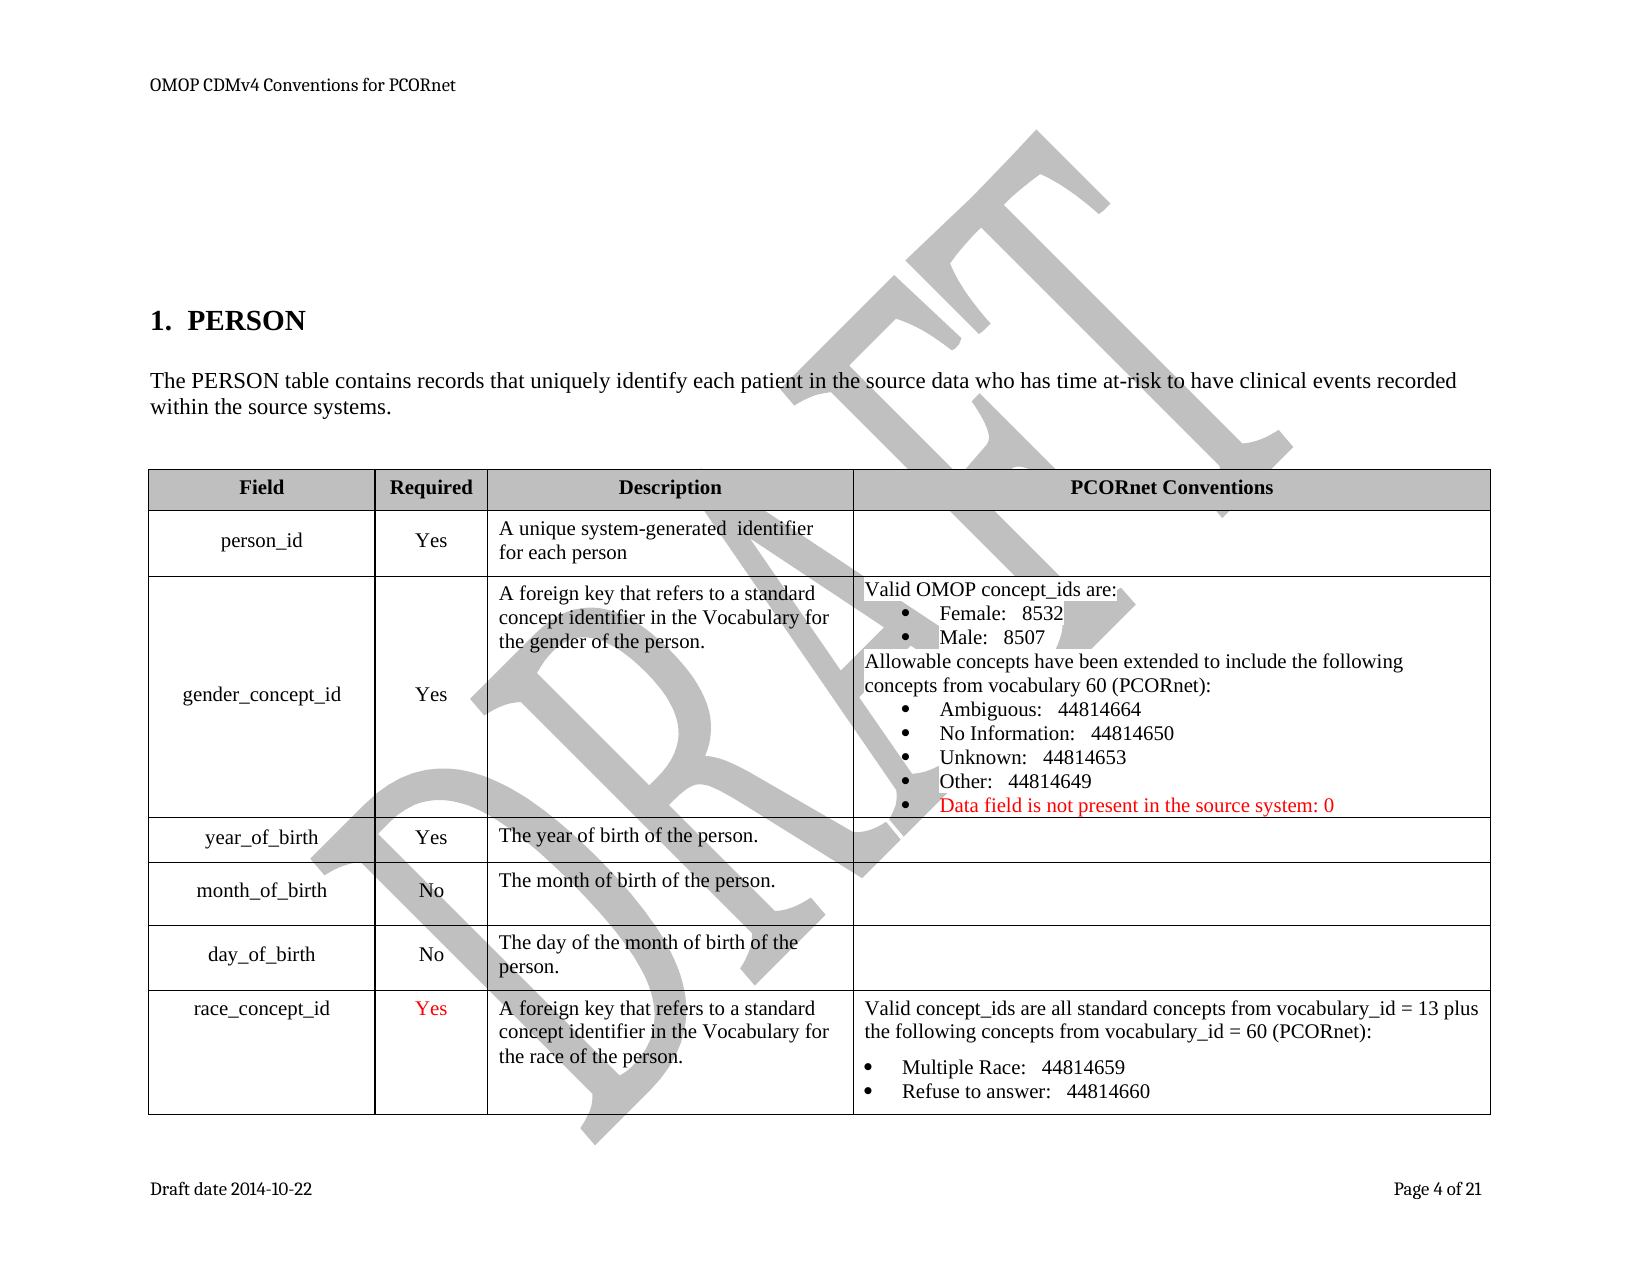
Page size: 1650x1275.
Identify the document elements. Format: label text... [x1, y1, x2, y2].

table_cell [854, 926, 1490, 990]
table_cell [854, 991, 1490, 1114]
table_cell The day of the month of birth of the person. [488, 926, 853, 990]
table_cell day_of_birth [149, 926, 374, 990]
table_header PCORnet Conventions [854, 470, 1490, 510]
table_cell A foreign key that refers to a standard concept identifier in the Vocabulary for the gender of the person. [488, 577, 853, 817]
table_cell Yes [376, 511, 487, 576]
table_cell No [376, 926, 487, 990]
table_cell No [376, 863, 487, 924]
subtitle PERSON [150, 304, 1481, 337]
table_cell A unique system-generated identifier for each person [488, 511, 853, 576]
table_header Required [376, 470, 487, 510]
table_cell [488, 991, 853, 1114]
table_cell [854, 818, 1490, 862]
text The PERSON table contains records that uniquely identify each patient in the source data who has time at-risk to have clinical events recorded within the source systems. [150, 367, 1481, 419]
table_cell person_id [149, 511, 374, 576]
table_cell year_of_birth [149, 818, 374, 862]
table_cell Yes [376, 818, 487, 862]
table_cell race_concept_id [149, 991, 374, 1114]
table_cell Valid OMOP concept_ids are: Female: 8532 Male: 8507 Allowable concepts have been extended to include the following concepts from vocabulary 60 (PCORnet): Ambiguous: 44814664 No Information: 44814650 Unknown: 44814653 Other: 44814649 Data field is not present in the source system: 0 [854, 577, 1490, 817]
table_header Description [488, 470, 853, 510]
table_header Field [149, 470, 374, 510]
table_cell month_of_birth [149, 863, 374, 924]
table_cell [854, 511, 1490, 576]
table_cell The year of birth of the person. [488, 818, 853, 862]
table_cell Yes [376, 577, 487, 817]
table_cell Yes [376, 991, 487, 1114]
table_cell [854, 863, 1490, 924]
table_cell The month of birth of the person. [488, 863, 853, 924]
table_cell gender_concept_id [149, 577, 374, 817]
